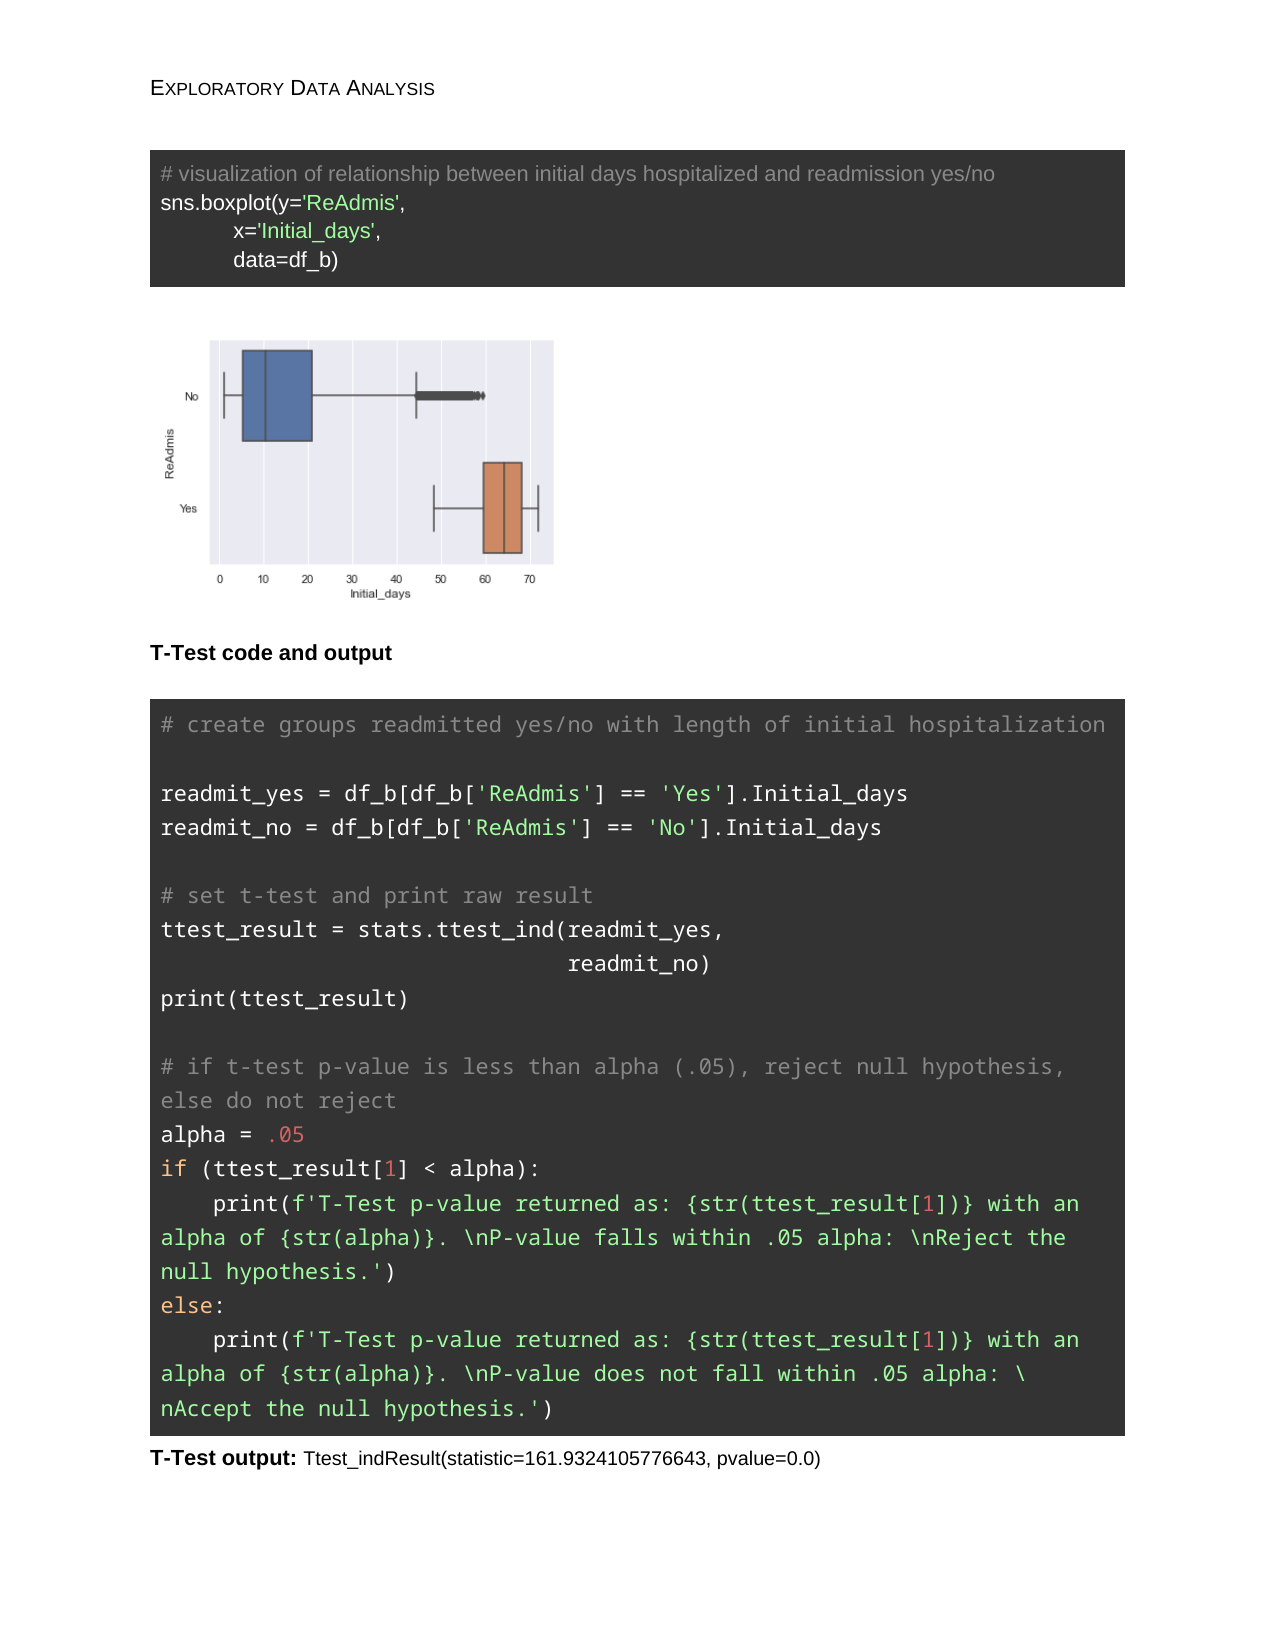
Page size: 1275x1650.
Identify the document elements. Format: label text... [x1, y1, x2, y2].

picture [158, 332, 561, 607]
table_header # visualization of relationship between initial days hospitalized and readmission yes/no sns.boxplot(y='ReAdmis', x='Initial_days', data=df_b) [150, 150, 1125, 287]
text T-Test code and output [150, 640, 1117, 665]
text T-Test output: Ttest_indResult(statistic=161.9324105776643, pvalue=0.0) [150, 1445, 1117, 1470]
table_header # create groups readmitted yes/no with length of initial hospitalization readmit_yes = df_b[df_b['ReAdmis'] == 'Yes'].Initial_days readmit_no = df_b[df_b['ReAdmis'] == 'No'].Initial_days # set t-test and print raw result ttest_result = stats.ttest_ind(readmit_yes, readmit_no) print(ttest_result) # if t-test p-value is less than alpha (.05), reject null hypothesis, else do not reject alpha = .05 if (ttest_result[1] < alpha): print(f'T-Test p-value returned as: {str(ttest_result[1])} with an alpha of {str(alpha)}. \nP-value falls within .05 alpha: \nReject the null hypothesis.') else: print(f'T-Test p-value returned as: {str(ttest_result[1])} with an alpha of {str(alpha)}. \nP-value does not fall within .05 alpha: \nAccept the null hypothesis.') [150, 699, 1125, 1436]
